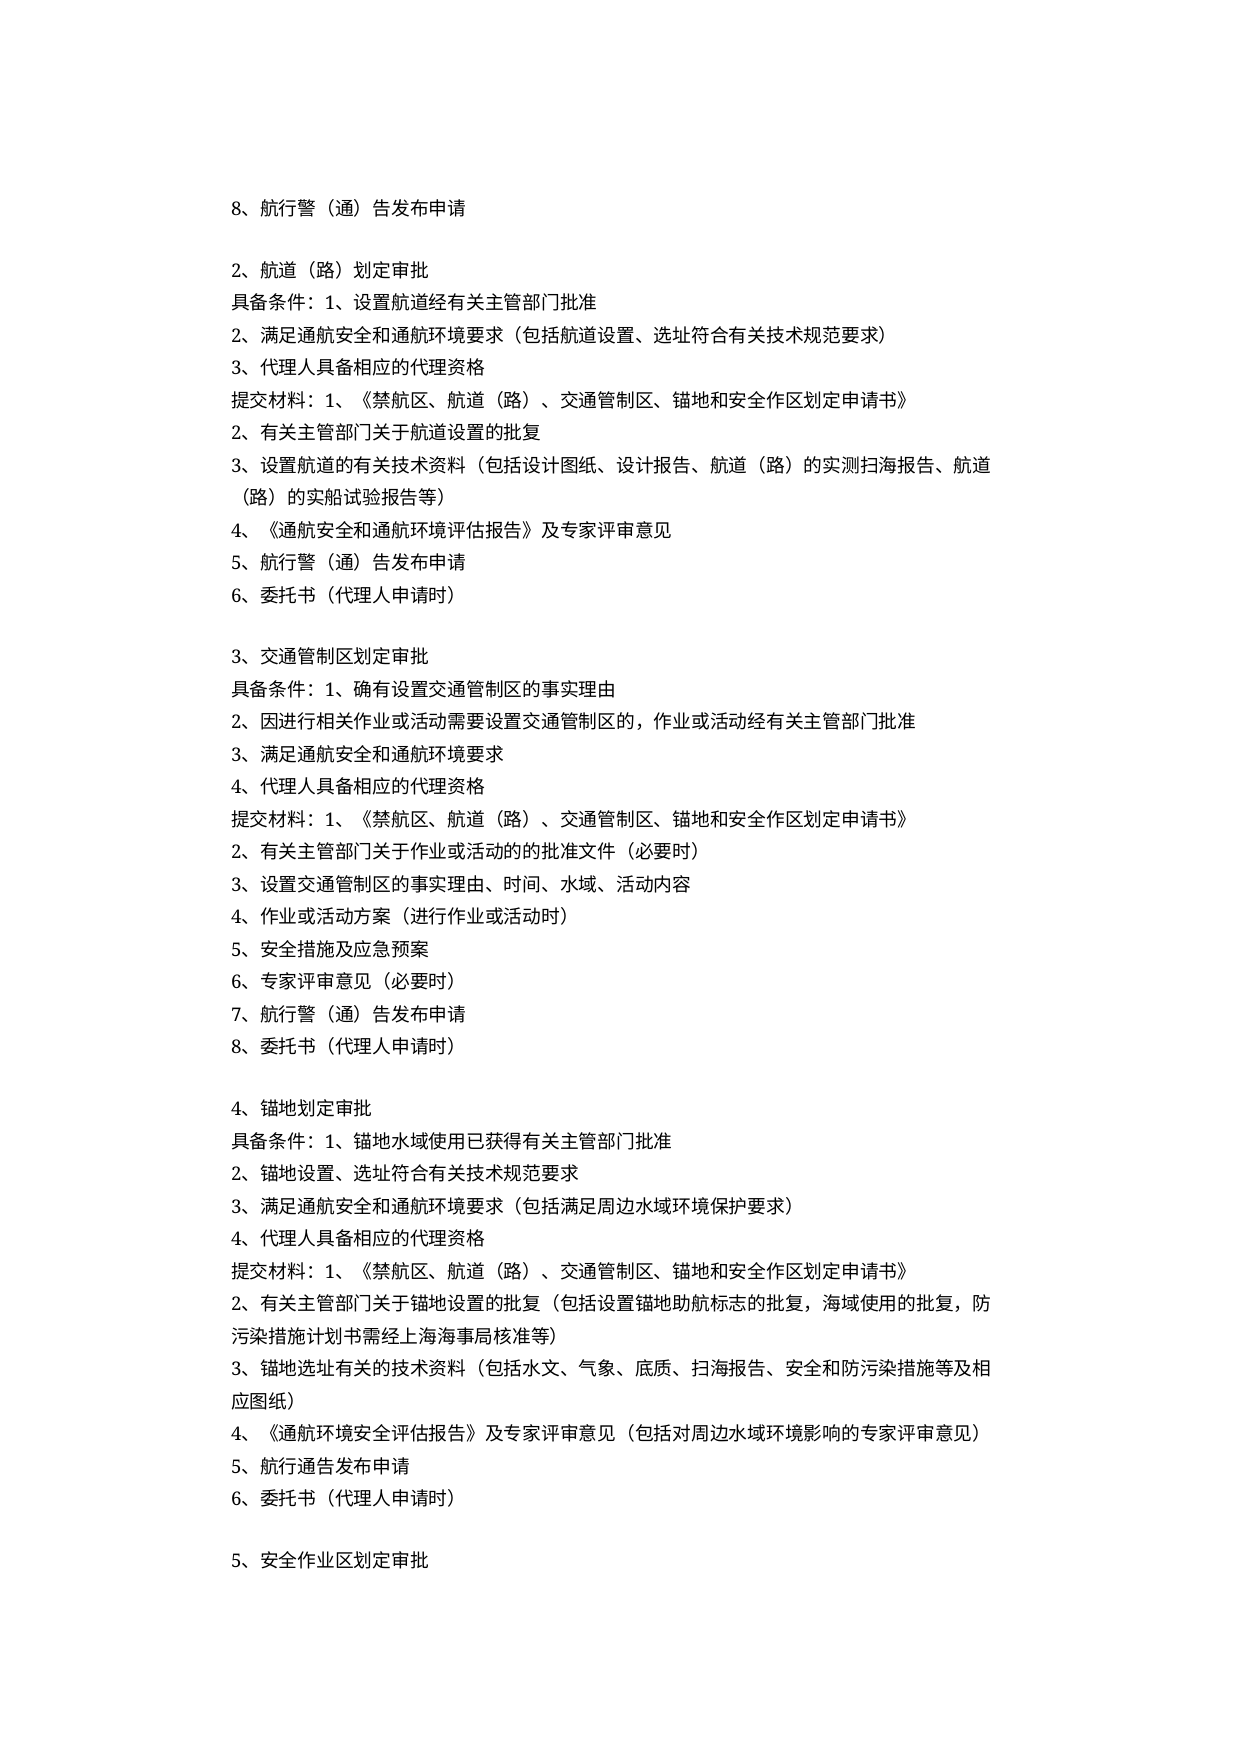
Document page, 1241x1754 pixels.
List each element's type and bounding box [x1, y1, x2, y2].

table_cell [231, 162, 1009, 1575]
